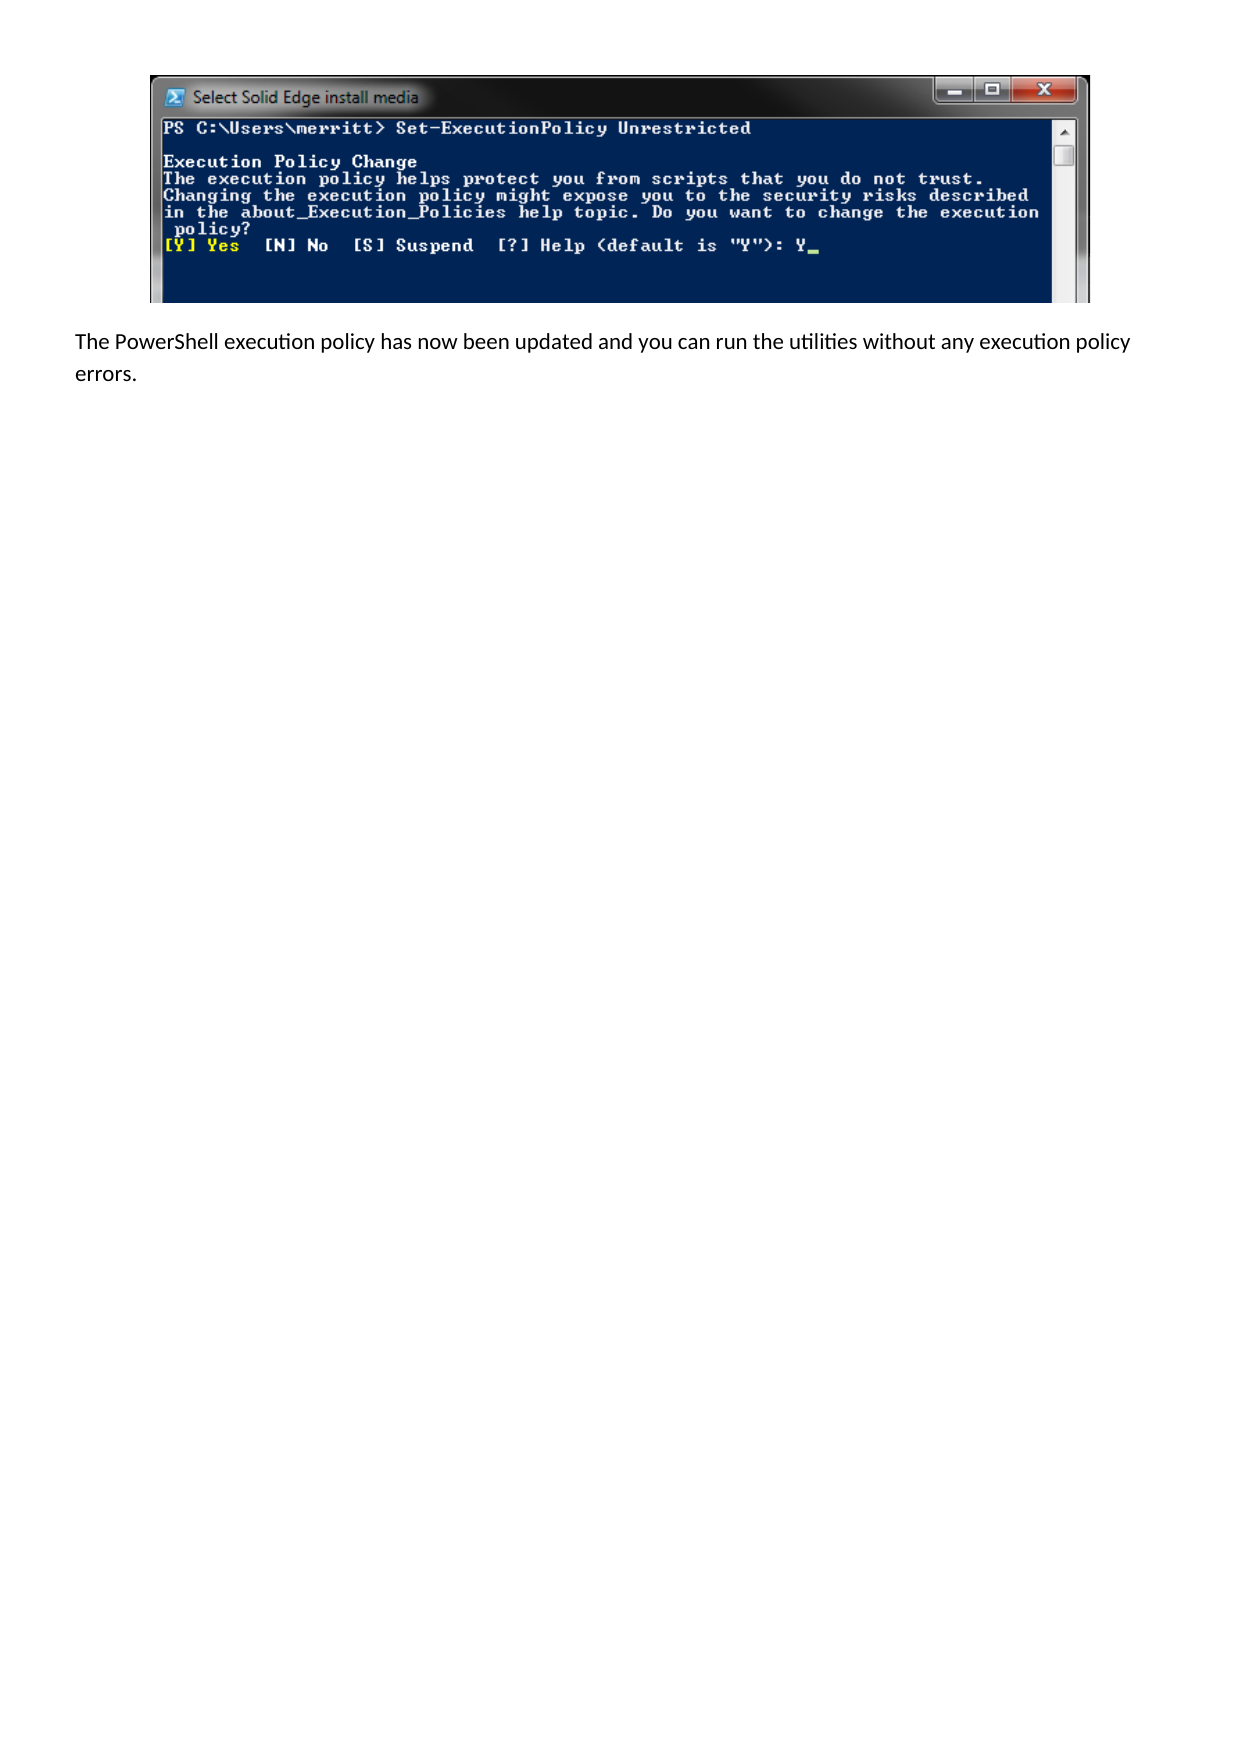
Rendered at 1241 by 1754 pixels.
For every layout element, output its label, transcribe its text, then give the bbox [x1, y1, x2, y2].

text The PowerShell execution policy has now been updated and you can run the utilities without any execution policy errors. [75, 327, 1165, 388]
picture [150, 75, 1091, 303]
